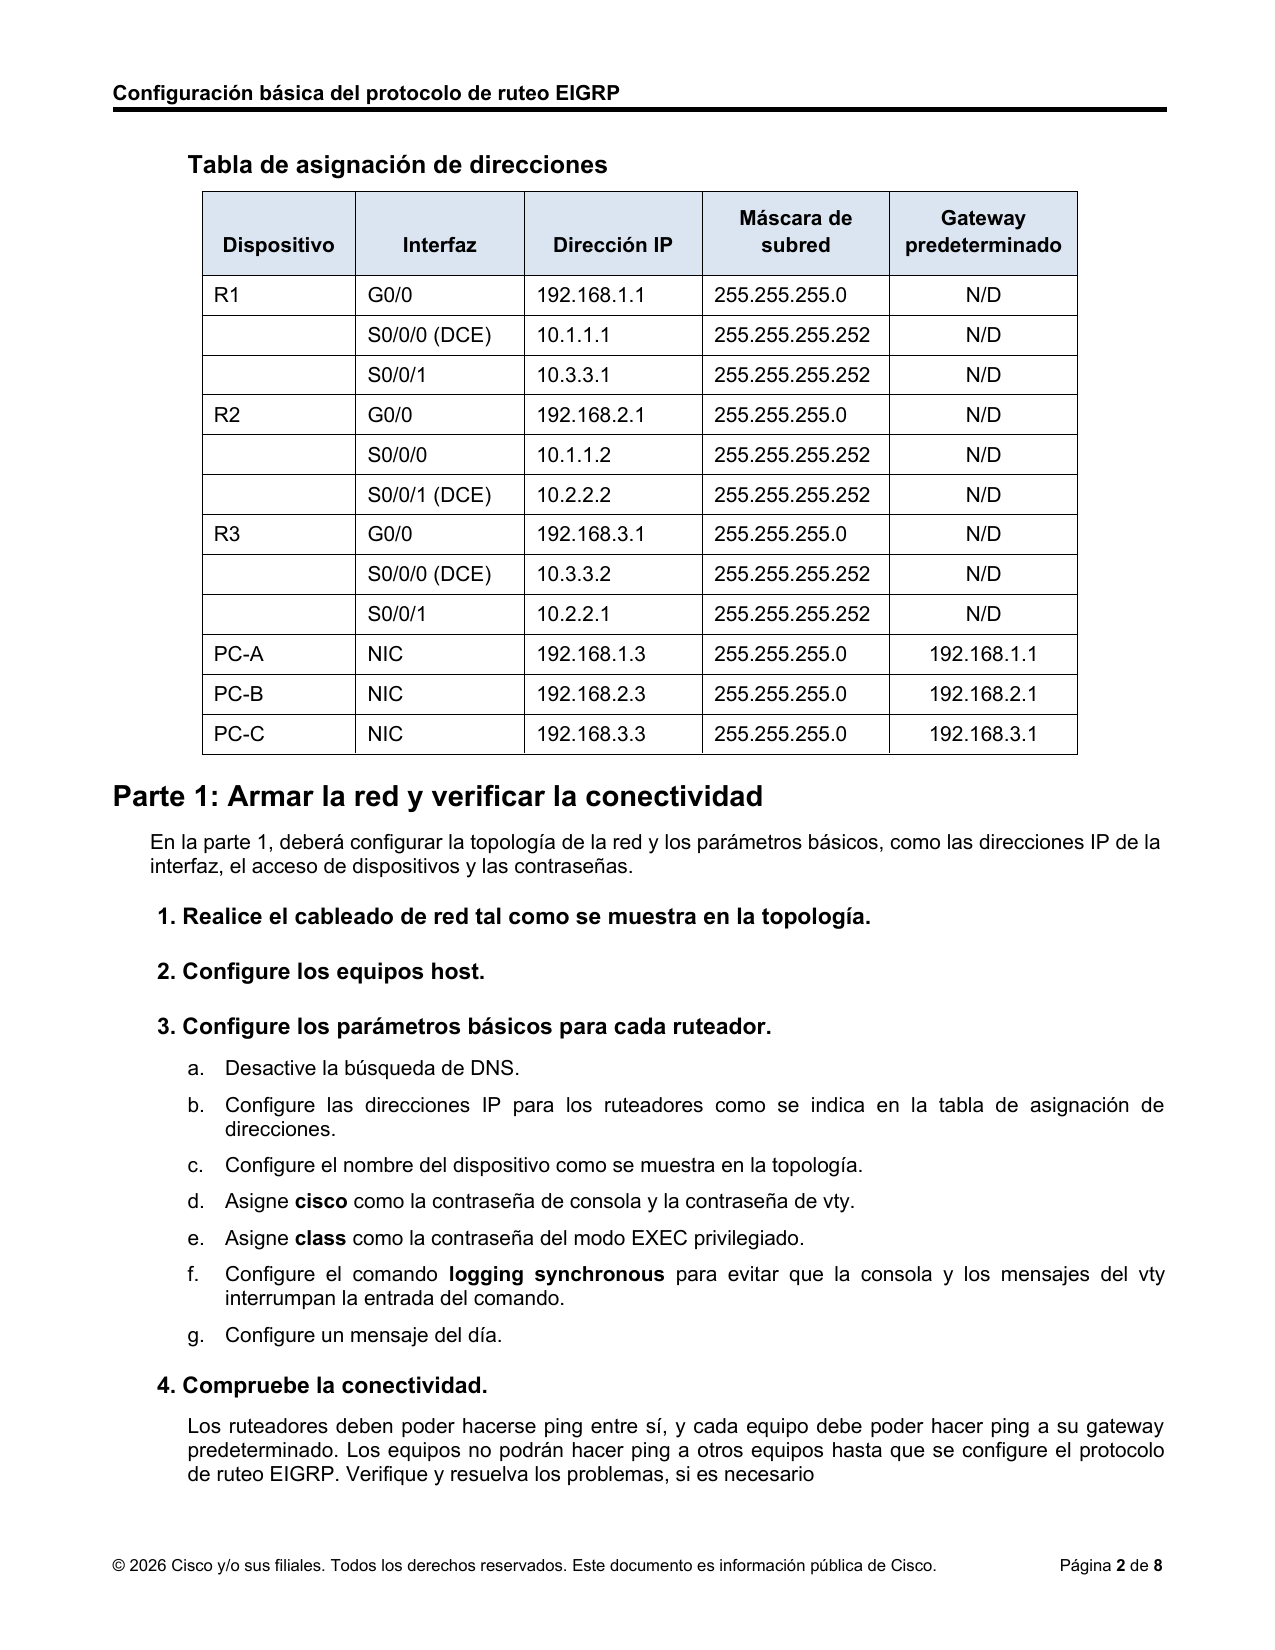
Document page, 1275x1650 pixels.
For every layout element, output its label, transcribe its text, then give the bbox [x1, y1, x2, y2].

table_cell R2 [203, 395, 355, 434]
list Parte 1: Armar la red y verificar la conectividad [112, 779, 1167, 812]
table_cell S0/0/0 (DCE) [356, 555, 524, 594]
table_cell 10.2.2.1 [525, 595, 702, 634]
table_cell [203, 475, 355, 514]
list 3. Configure los parámetros básicos para cada ruteador. [157, 1013, 1167, 1040]
table_cell G0/0 [356, 395, 524, 434]
list Configure el nombre del dispositivo como se muestra en la topología. [187, 1153, 1167, 1177]
table_cell PC-C [203, 715, 355, 753]
table_header Dirección IP [525, 192, 702, 275]
table_header Máscara de subred [703, 192, 889, 275]
table_cell [203, 356, 355, 394]
table_cell 255.255.255.0 [703, 635, 889, 674]
list Configure un mensaje del día. [187, 1323, 1167, 1347]
table_cell 192.168.2.1 [890, 675, 1077, 713]
table_cell NIC [356, 675, 524, 713]
list 2. Configure los equipos host. [157, 958, 1167, 984]
table_cell 10.2.2.2 [525, 475, 702, 514]
table_cell PC-B [203, 675, 355, 713]
list Configure el comando logging synchronous para evitar que la consola y los mensajes del vty interrumpan la entrada del comando. [187, 1262, 1167, 1310]
table_cell 192.168.3.1 [525, 515, 702, 554]
table_cell S0/0/1 (DCE) [356, 475, 524, 514]
table_cell [203, 555, 355, 594]
table_cell 255.255.255.0 [703, 276, 889, 314]
list Los ruteadores deben poder hacerse ping entre sí, y cada equipo debe poder hacer ping a su gateway predeterminado. Los equipos no podrán hacer ping a otros equipos hasta que se configure el protocolo de ruteo EIGRP. Verifique y resuelva los problemas, si es necesario [187, 1414, 1167, 1486]
table_cell R1 [203, 276, 355, 314]
table_cell 255.255.255.252 [703, 435, 889, 474]
table_cell 192.168.3.3 [525, 715, 702, 753]
table_cell 255.255.255.252 [703, 356, 889, 394]
table_cell R3 [203, 515, 355, 554]
table_cell N/D [890, 475, 1077, 514]
table_cell 192.168.2.3 [525, 675, 702, 713]
table_cell N/D [890, 595, 1077, 634]
table_cell N/D [890, 435, 1077, 474]
table_cell 192.168.1.1 [890, 635, 1077, 674]
table_cell [203, 435, 355, 474]
table_cell PC-A [203, 635, 355, 674]
list Asigne class como la contraseña del modo EXEC privilegiado. [187, 1226, 1167, 1250]
table_cell 10.1.1.2 [525, 435, 702, 474]
table_cell 192.168.1.1 [525, 276, 702, 314]
text En la parte 1, deberá configurar la topología de la red y los parámetros básicos, como las direcciones IP de la interfaz, el acceso de dispositivos y las contraseñas. [150, 830, 1167, 878]
table_cell NIC [356, 715, 524, 753]
table_cell N/D [890, 316, 1077, 354]
table_cell S0/0/1 [356, 356, 524, 394]
table_cell 192.168.3.1 [890, 715, 1077, 753]
table_cell S0/0/1 [356, 595, 524, 634]
table_header Dispositivo [203, 192, 355, 275]
table_header Interfaz [356, 192, 524, 275]
table_cell 10.3.3.2 [525, 555, 702, 594]
table_cell N/D [890, 395, 1077, 434]
table_cell [203, 595, 355, 634]
table_cell 255.255.255.0 [703, 515, 889, 554]
table_cell G0/0 [356, 276, 524, 314]
table_header Gateway predeterminado [890, 192, 1077, 275]
table_cell N/D [890, 515, 1077, 554]
table_cell N/D [890, 356, 1077, 394]
table_cell 255.255.255.252 [703, 595, 889, 634]
text Tabla de asignación de direcciones [112, 150, 1167, 179]
table_cell S0/0/0 [356, 435, 524, 474]
table_cell S0/0/0 (DCE) [356, 316, 524, 354]
list Asigne cisco como la contraseña de consola y la contraseña de vty. [187, 1189, 1167, 1213]
table_cell 255.255.255.0 [703, 395, 889, 434]
table_cell 10.3.3.1 [525, 356, 702, 394]
table_cell N/D [890, 555, 1077, 594]
table_cell 10.1.1.1 [525, 316, 702, 354]
table_cell 192.168.2.1 [525, 395, 702, 434]
table_cell 255.255.255.252 [703, 316, 889, 354]
list 4. Compruebe la conectividad. [157, 1372, 1167, 1398]
table_cell 192.168.1.3 [525, 635, 702, 674]
table_cell G0/0 [356, 515, 524, 554]
table_cell 255.255.255.252 [703, 555, 889, 594]
list Configure las direcciones IP para los ruteadores como se indica en la tabla de asignación de direcciones. [187, 1092, 1167, 1140]
table_cell 255.255.255.0 [703, 715, 889, 753]
table_cell [203, 316, 355, 354]
table_cell 255.255.255.0 [703, 675, 889, 713]
table_cell NIC [356, 635, 524, 674]
list 1. Realice el cableado de red tal como se muestra en la topología. [157, 903, 1167, 929]
list Desactive la búsqueda de DNS. [187, 1056, 1167, 1080]
table_cell N/D [890, 276, 1077, 314]
table_cell 255.255.255.252 [703, 475, 889, 514]
